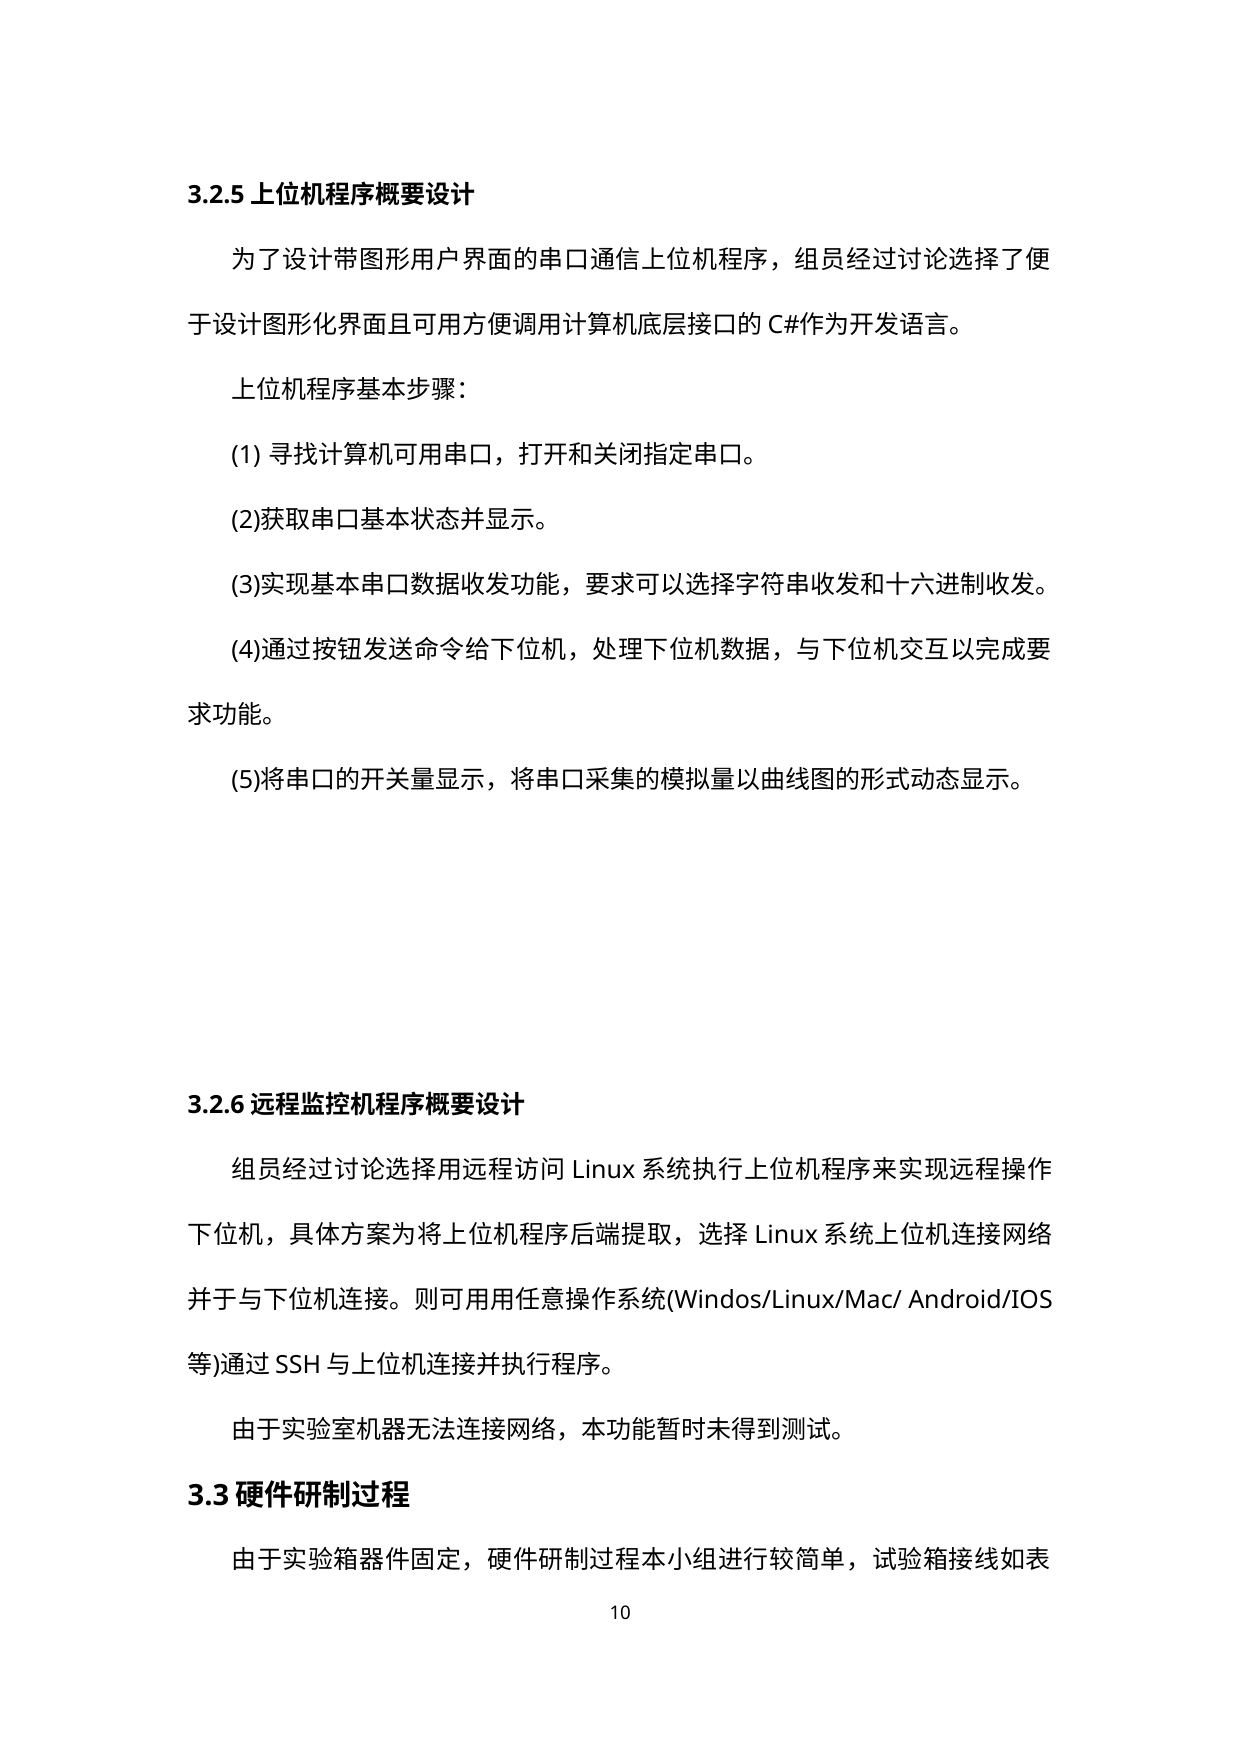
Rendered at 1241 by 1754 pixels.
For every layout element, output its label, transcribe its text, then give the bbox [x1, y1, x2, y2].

text 3.3硬件研制过程 [187, 1460, 1053, 1525]
text (3)实现基本串口数据收发功能，要求可以选择字符串收发和十六进制收发。 [187, 550, 1053, 615]
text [187, 1525, 1053, 1590]
text 由于实验室机器无法连接网络，本功能暂时未得到测试。 [187, 1395, 1053, 1460]
text 3.2.6远程监控机程序概要设计 [187, 1070, 1053, 1135]
text (4)通过按钮发送命令给下位机，处理下位机数据，与下位机交互以完成要求功能。 [187, 615, 1053, 745]
text 上位机程序基本步骤： [187, 355, 1053, 420]
text (5)将串口的开关量显示，将串口采集的模拟量以曲线图的形式动态显示。 [187, 745, 1053, 810]
text 3.2.5上位机程序概要设计 [187, 160, 1053, 225]
text 为了设计带图形用户界面的串口通信上位机程序，组员经过讨论选择了便于设计图形化界面且可用方便调用计算机底层接口的C#作为开发语言。 [187, 225, 1053, 355]
text 组员经过讨论选择用远程访问Linux系统执行上位机程序来实现远程操作下位机，具体方案为将上位机程序后端提取，选择Linux系统上位机连接网络并于与下位机连接。则可用用任意操作系统(Windos/Linux/Mac/ Android/IOS等)通过SSH与上位机连接并执行程序。 [187, 1135, 1053, 1395]
list 寻找计算机可用串口，打开和关闭指定串口。 [231, 420, 1053, 485]
text (2)获取串口基本状态并显示。 [231, 485, 1053, 550]
